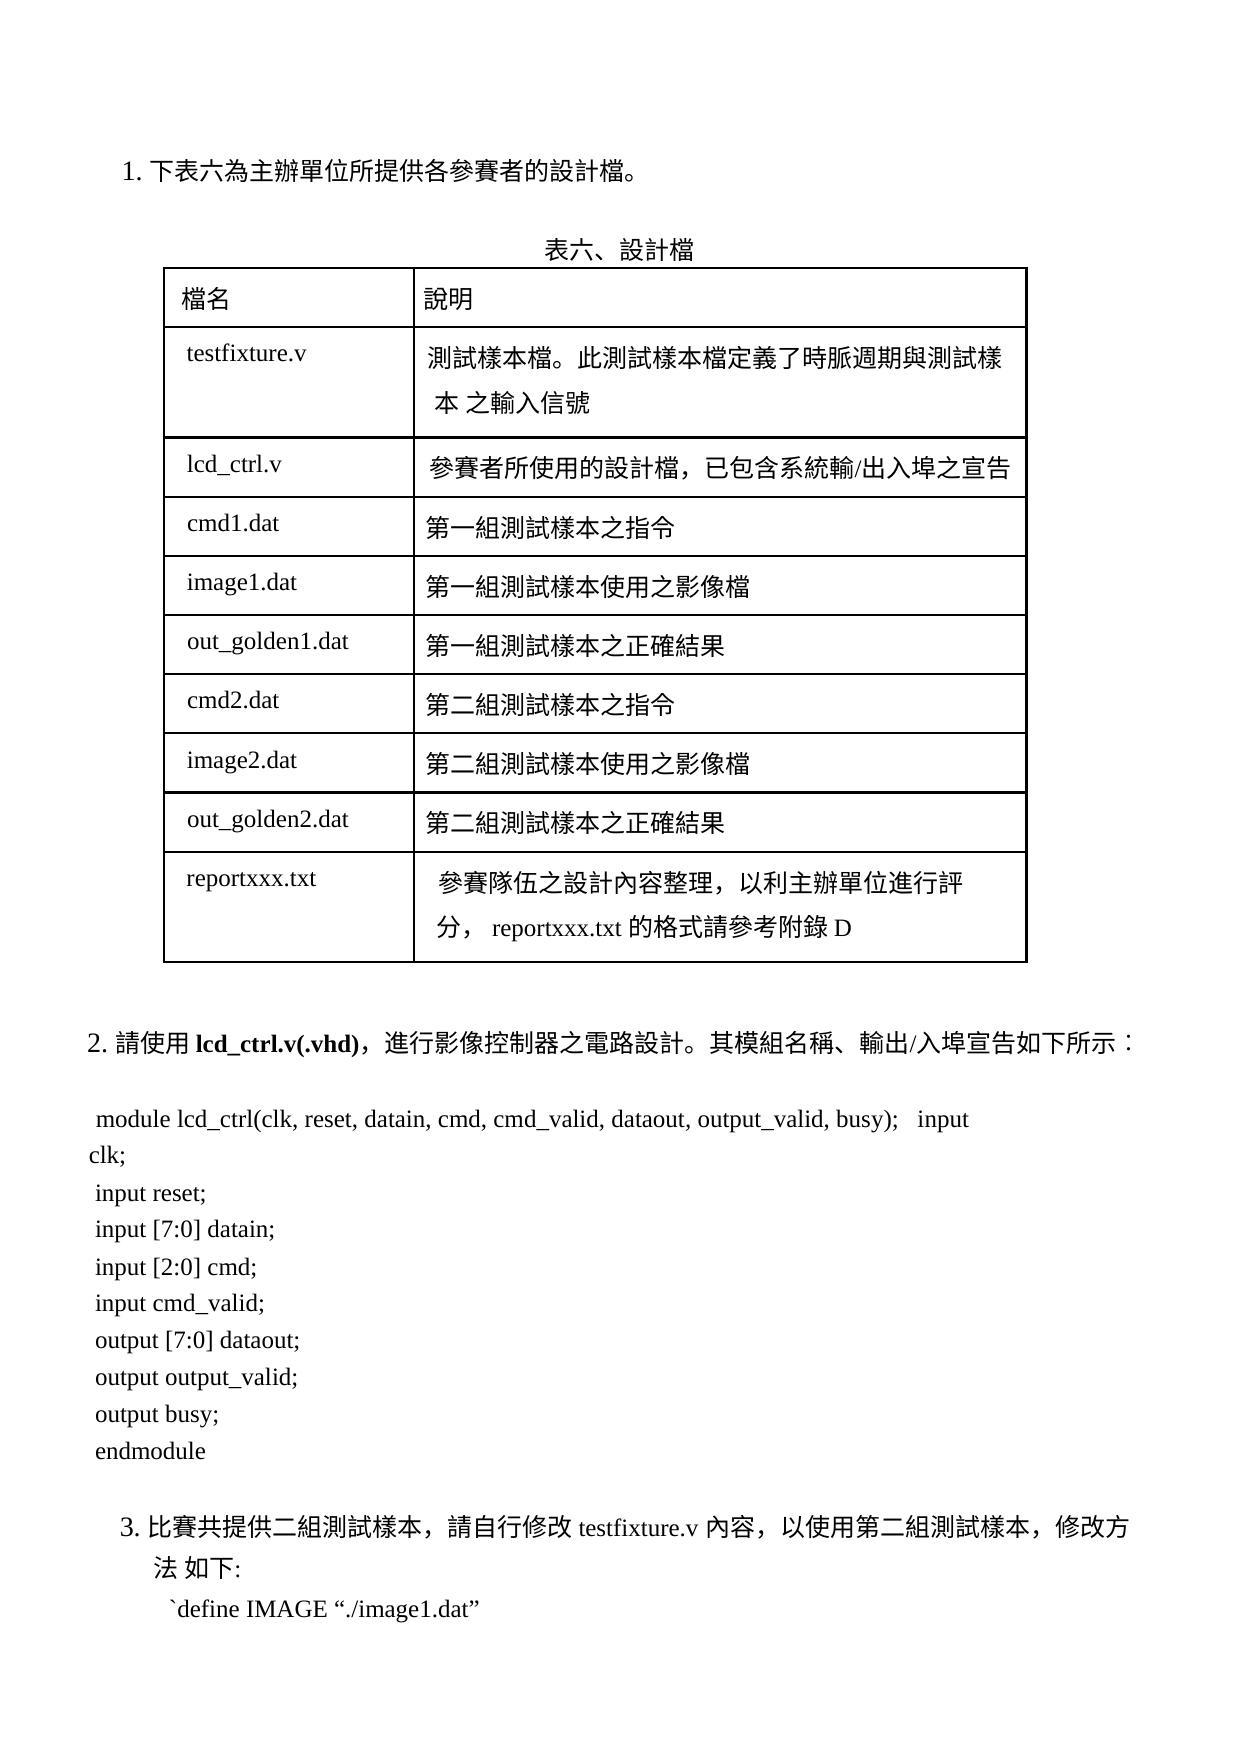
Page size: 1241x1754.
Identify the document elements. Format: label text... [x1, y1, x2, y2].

table_cell testfixture.v [165, 328, 413, 436]
table_cell 參賽者所使用的設計檔，已包含系統輸/出入埠之宣告 [415, 439, 1025, 496]
text input [7:0] datain; [88, 1214, 1158, 1243]
table_cell out_golden1.dat [165, 616, 413, 673]
text endmodule [88, 1436, 1158, 1465]
table_cell 參賽隊伍之設計內容整理，以利主辦單位進行評分， reportxxx.txt 的格式請參考附錄 D [415, 853, 1025, 961]
text 1. 下表六為主辦單位所提供各參賽者的設計檔。 [121, 151, 1158, 187]
text input [2:0] cmd; [88, 1252, 1158, 1280]
table_cell 第二組測試樣本使用之影像檔 [415, 734, 1025, 791]
text output busy; [88, 1399, 1158, 1428]
table_cell 第一組測試樣本使用之影像檔 [415, 557, 1025, 614]
table_cell cmd2.dat [165, 675, 413, 732]
text `define IMAGE “./image1.dat” [169, 1594, 1158, 1623]
table_cell 測試樣本檔。此測試樣本檔定義了時脈週期與測試樣本 之輸入信號 [415, 328, 1025, 436]
table_cell 第二組測試樣本之正確結果 [415, 794, 1025, 851]
text input cmd_valid; [88, 1288, 1158, 1317]
table_cell cmd1.dat [165, 498, 413, 555]
table_cell image1.dat [165, 557, 413, 614]
text output [7:0] dataout; [88, 1326, 1158, 1354]
table_cell lcd_ctrl.v [165, 439, 413, 496]
table_cell 第一組測試樣本之指令 [415, 498, 1025, 555]
text 表六、設計檔 [73, 231, 694, 267]
text 3. 比賽共提供二組測試樣本，請自行修改 testfixture.v 內容，以使用第二組測試樣本，修改方法 如下: [119, 1507, 1151, 1584]
text module lcd_ctrl(clk, reset, datain, cmd, cmd_valid, dataout, output_valid, busy); input clk; [88, 1104, 974, 1169]
table_header 檔名 [165, 269, 413, 326]
text input reset; [88, 1178, 1158, 1206]
table_cell 第二組測試樣本之指令 [415, 675, 1025, 732]
table_cell reportxxx.txt [165, 853, 413, 961]
text 2. 請使用 lcd_ctrl.v(.vhd)，進行影像控制器之電路設計。其模組名稱、輸出/入埠宣告如下所示︰ [73, 1023, 1141, 1059]
table_cell image2.dat [165, 734, 413, 791]
table_cell 第一組測試樣本之正確結果 [415, 616, 1025, 673]
text output output_valid; [88, 1362, 1158, 1391]
table_header 說明 [415, 269, 1025, 326]
table_cell out_golden2.dat [165, 794, 413, 851]
